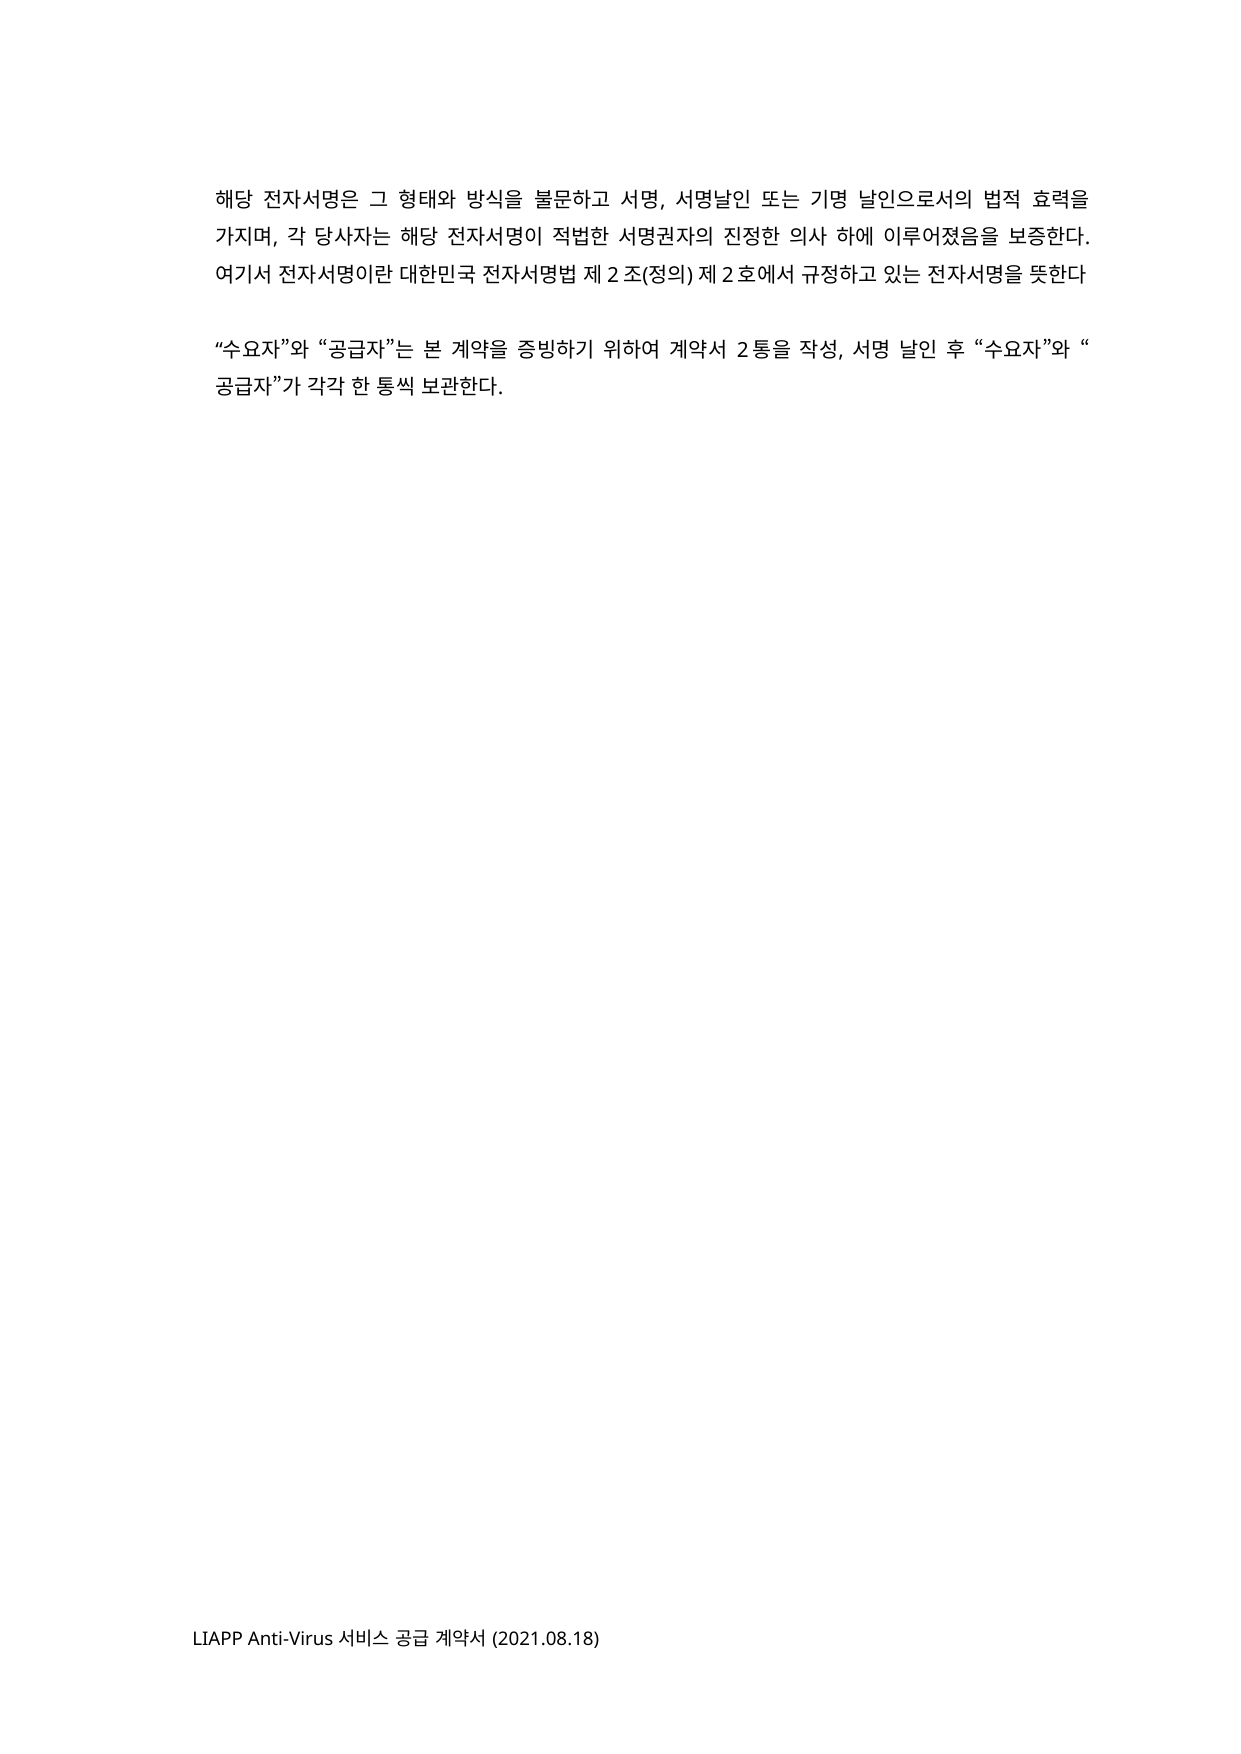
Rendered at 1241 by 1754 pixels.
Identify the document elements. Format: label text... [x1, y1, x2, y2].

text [215, 177, 1090, 290]
text “수요자”와 “공급자”는 본 계약을 증빙하기 위하여 계약서 2통을 작성, 서명 날인 후 “수요자”와 “공급자”가 각각 한 통씩 보관한다. [215, 327, 1090, 402]
